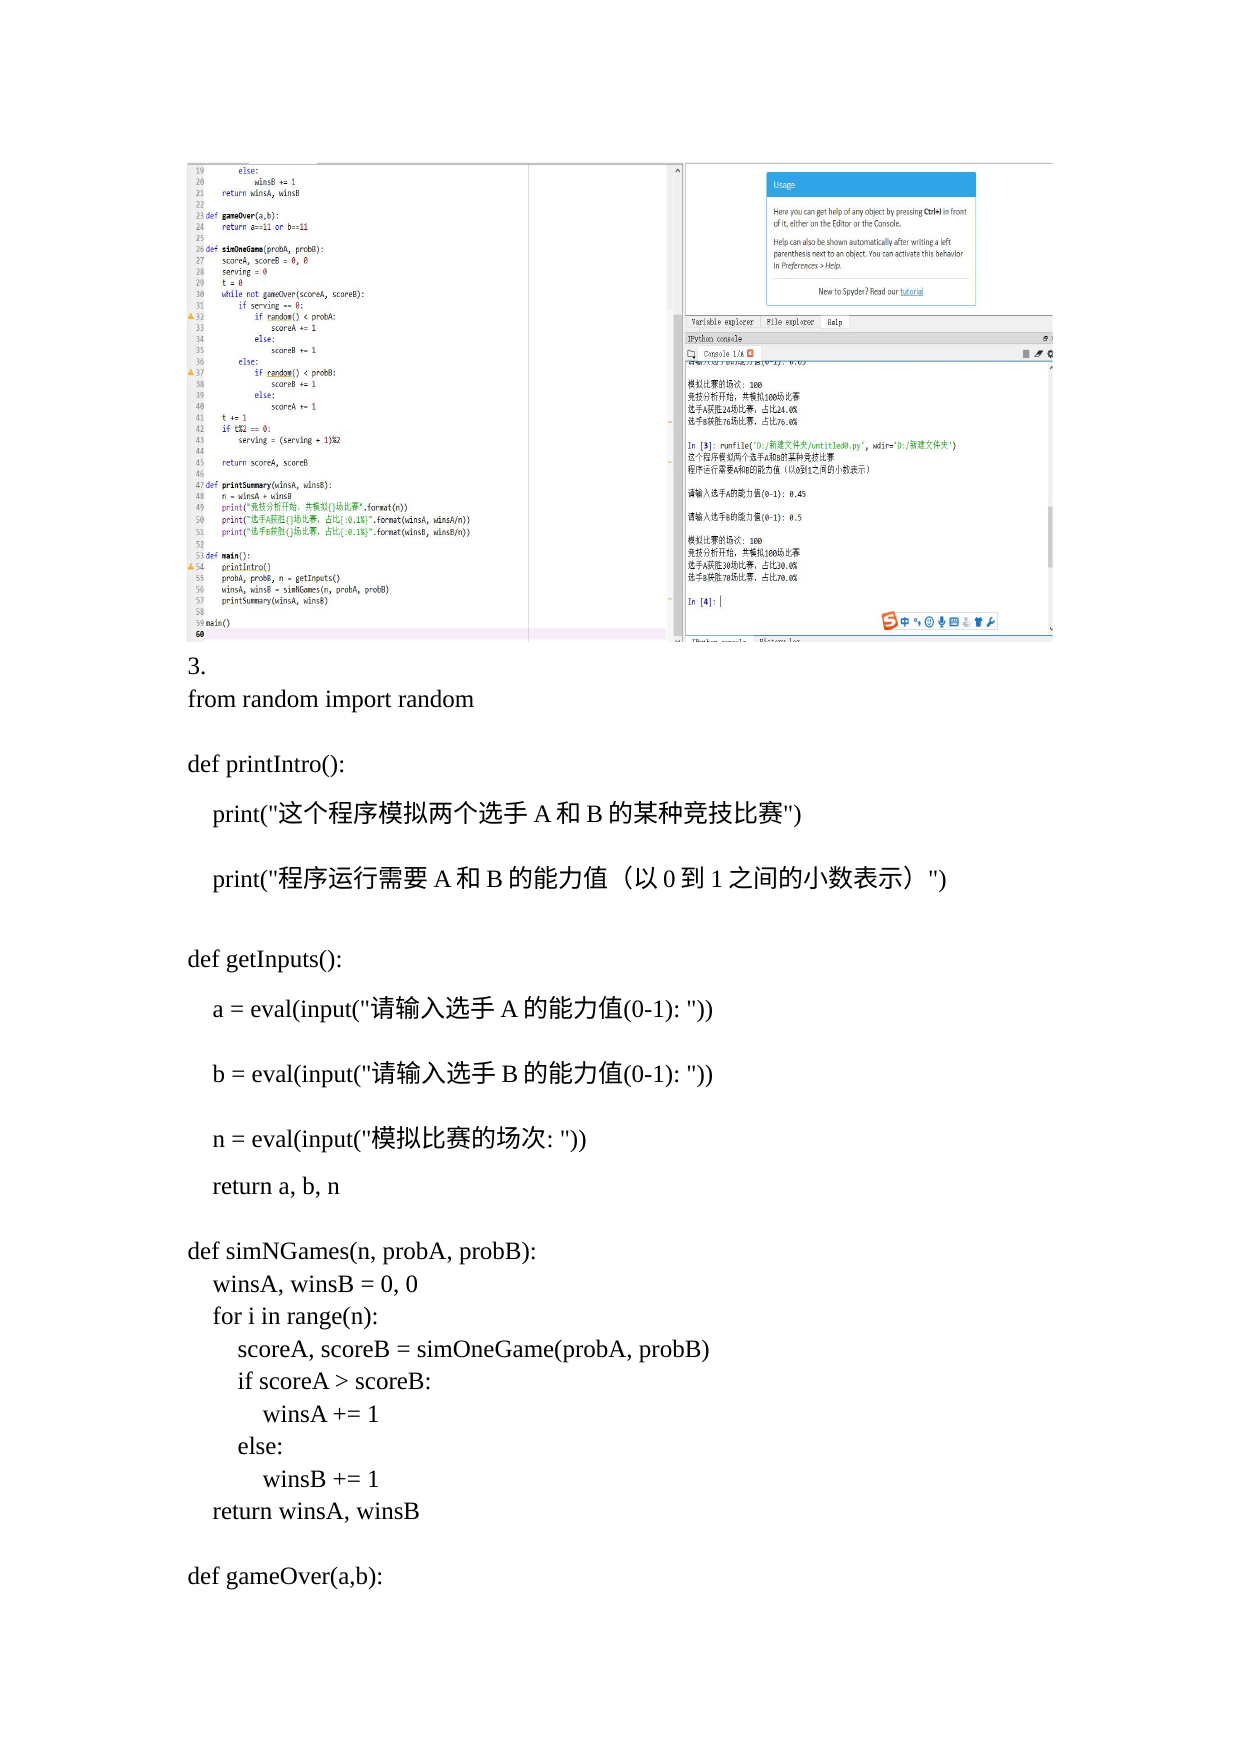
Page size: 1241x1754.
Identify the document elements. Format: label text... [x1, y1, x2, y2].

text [187, 682, 1053, 1592]
text 3. [187, 649, 1053, 682]
picture [187, 162, 1053, 642]
